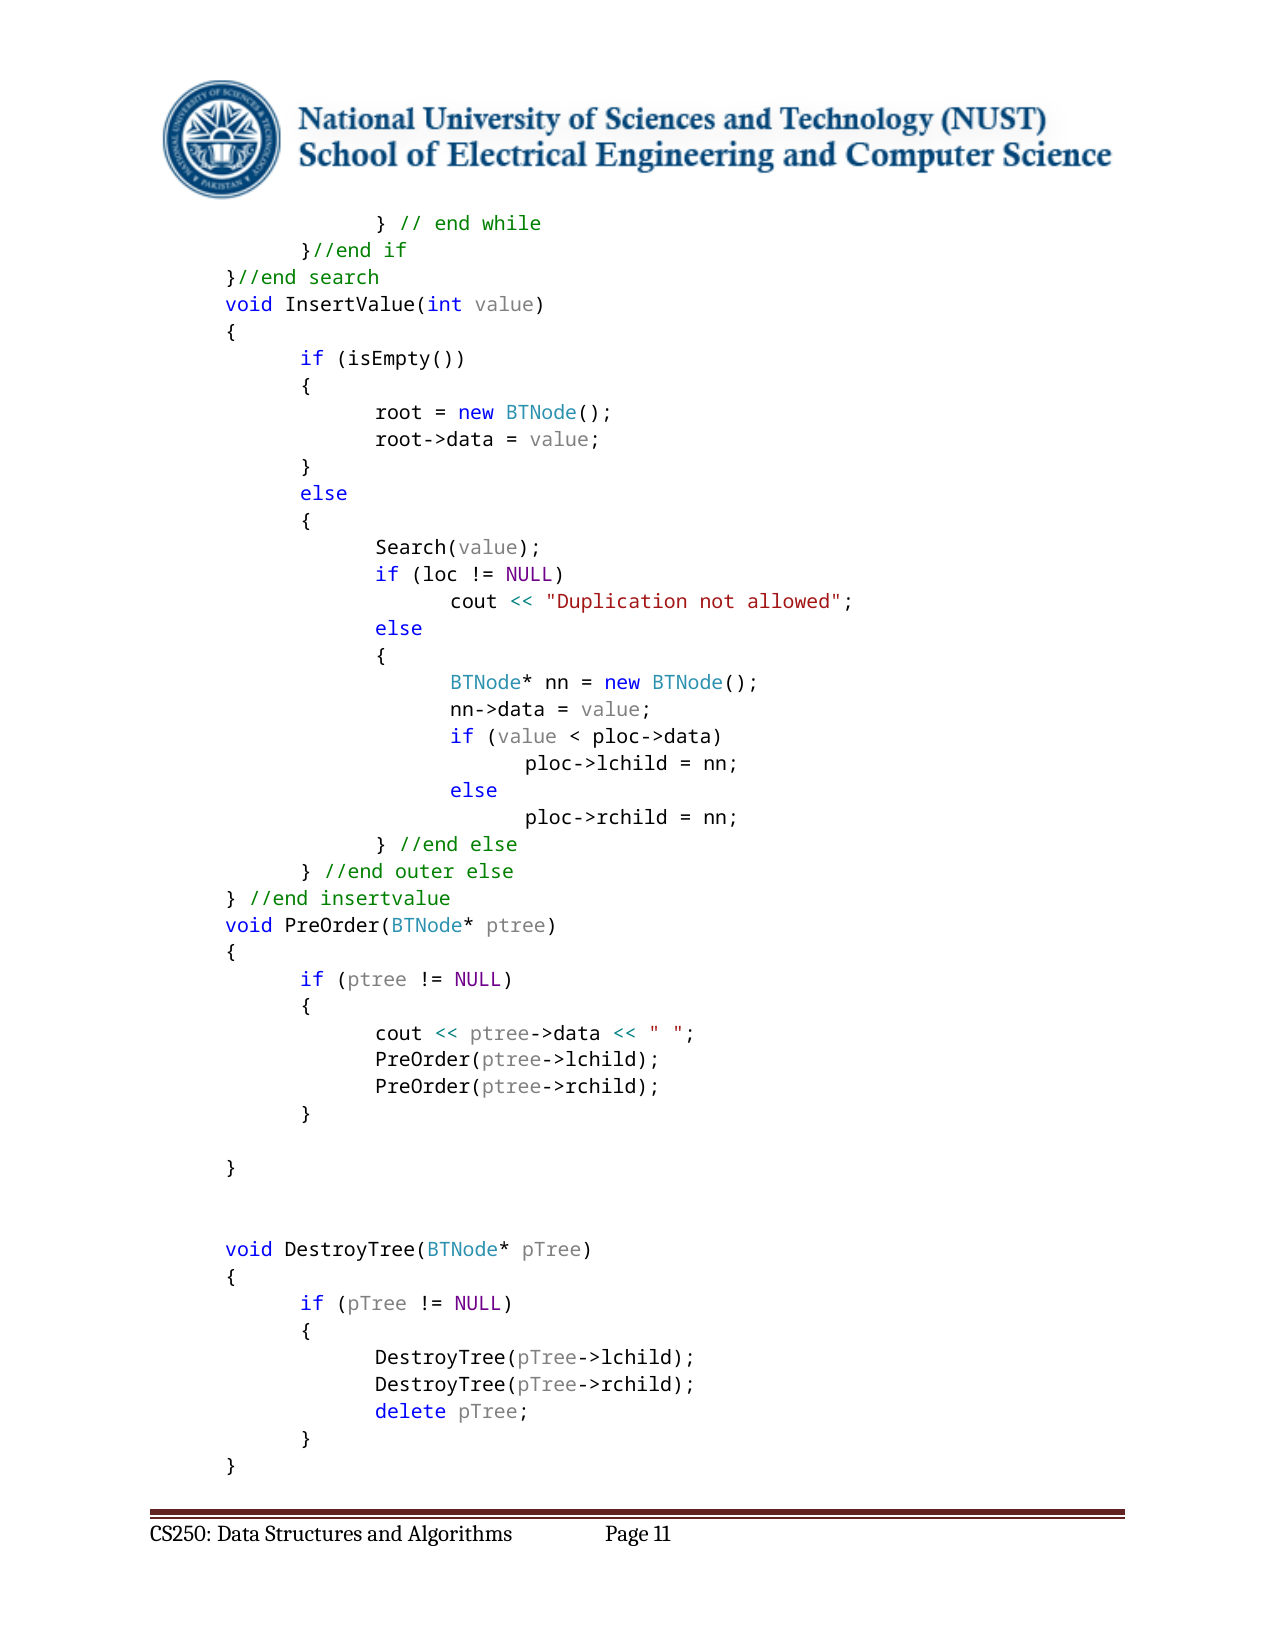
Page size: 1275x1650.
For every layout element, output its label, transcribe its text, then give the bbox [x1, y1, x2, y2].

text { [150, 938, 1125, 965]
text cout << "Duplication not allowed"; [150, 587, 1125, 614]
text void PreOrder(BTNode* ptree) [150, 911, 1125, 938]
text Search(value); [150, 533, 1125, 560]
text } [150, 1451, 1125, 1478]
text } //end outer else [150, 857, 1125, 884]
text if (value < ploc->data) [150, 722, 1125, 749]
picture [150, 75, 1125, 210]
text if (loc != NULL) [150, 560, 1125, 587]
text else [150, 614, 1125, 641]
text ploc->lchild = nn; [150, 749, 1125, 776]
text DestroyTree(pTree->lchild); [150, 1343, 1125, 1371]
text ploc->rchild = nn; [150, 803, 1125, 830]
text { [150, 506, 1125, 533]
text PreOrder(ptree->lchild); [150, 1046, 1125, 1073]
text if (isEmpty()) [150, 344, 1125, 371]
text } [150, 1424, 1125, 1451]
text delete pTree; [150, 1397, 1125, 1424]
text void InsertValue(int value) [150, 290, 1125, 317]
text PreOrder(ptree->rchild); [150, 1073, 1125, 1100]
text root->data = value; [150, 425, 1125, 452]
text nn->data = value; [150, 695, 1125, 722]
text } [150, 1154, 1125, 1181]
text } // end while [150, 210, 1125, 236]
text } [150, 1100, 1125, 1127]
text { [150, 992, 1125, 1019]
text if (ptree != NULL) [150, 965, 1125, 992]
text } [150, 452, 1125, 479]
text else [150, 479, 1125, 506]
text { [150, 641, 1125, 668]
text { [150, 1263, 1125, 1289]
text void DestroyTree(BTNode* pTree) [150, 1236, 1125, 1263]
text { [150, 1317, 1125, 1343]
text else [150, 776, 1125, 803]
text } //end insertvalue [150, 884, 1125, 911]
text { [150, 371, 1125, 398]
text } //end else [150, 830, 1125, 857]
text DestroyTree(pTree->rchild); [150, 1371, 1125, 1397]
text root = new BTNode(); [150, 398, 1125, 425]
text BTNode* nn = new BTNode(); [150, 668, 1125, 695]
text }//end search [150, 263, 1125, 290]
text cout << ptree->data << " "; [150, 1019, 1125, 1046]
text }//end if [150, 236, 1125, 263]
text { [150, 317, 1125, 344]
text if (pTree != NULL) [150, 1289, 1125, 1317]
